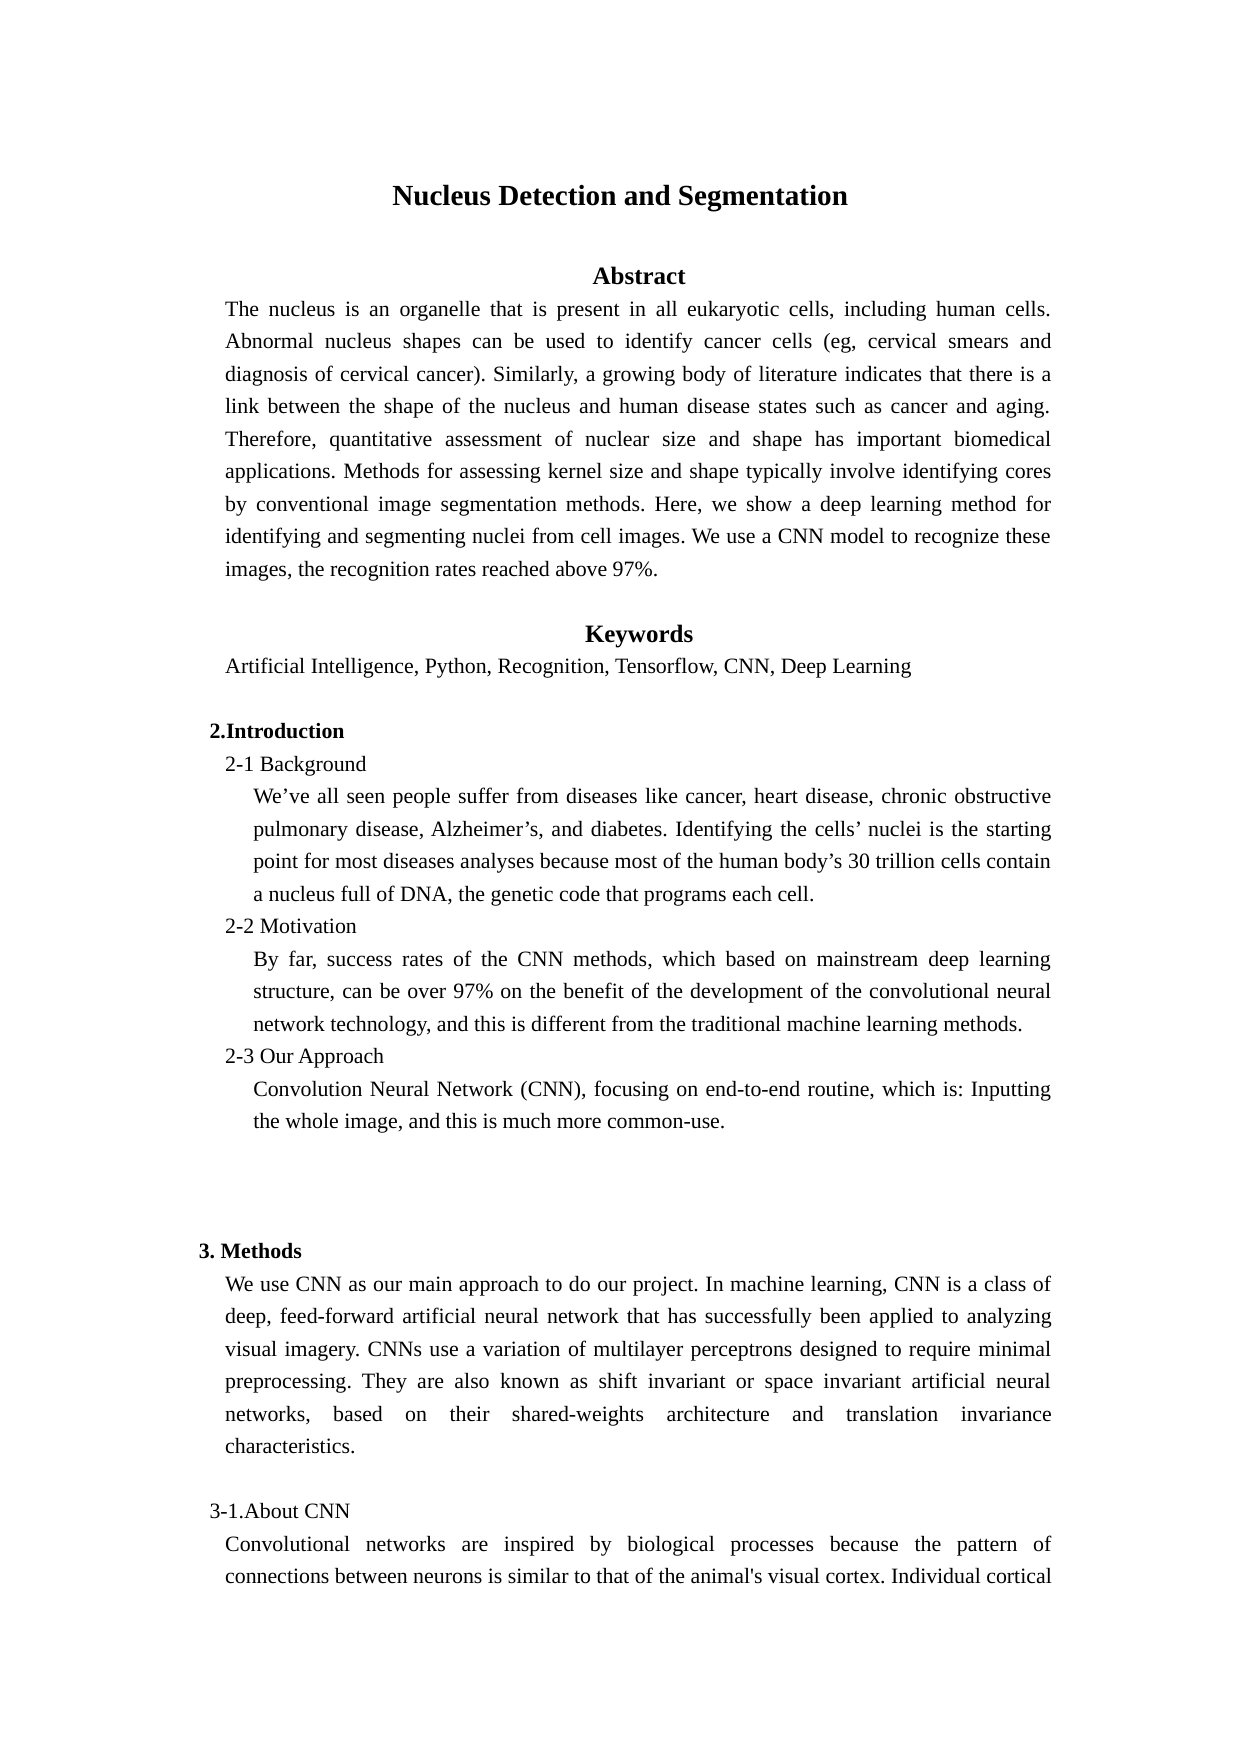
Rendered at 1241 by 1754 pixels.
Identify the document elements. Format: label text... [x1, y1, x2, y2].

list We use CNN as our main approach to do our project. In machine learning, CNN is a class of deep, feed-forward artificial neural network that has successfully been applied to analyzing visual imagery. CNNs use a variation of multilayer perceptrons designed to require minimal preprocessing. They are also known as shift invariant or space invariant artificial neural networks, based on their shared-weights architecture and translation invariance characteristics. [225, 1267, 1053, 1462]
text 3. Methods [187, 1234, 1053, 1267]
list By far, success rates of the CNN methods, which based on mainstream deep learning structure, can be over 97% on the benefit of the development of the convolutional neural network technology, and this is different from the traditional machine learning methods. [253, 942, 1053, 1039]
text 3-1.About CNN [187, 1494, 1053, 1527]
list Keywords [225, 617, 1053, 649]
text Nucleus Detection and Segmentation [187, 162, 1053, 227]
list Abstract [225, 259, 1053, 292]
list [225, 1527, 1053, 1592]
list 2-1 Background [225, 747, 1053, 779]
list We’ve all seen people suffer from diseases like cancer, heart disease, chronic obstructive pulmonary disease, Alzheimer’s, and diabetes. Identifying the cells’ nuclei is the starting point for most diseases analyses because most of the human body’s 30 trillion cells contain a nucleus full of DNA, the genetic code that programs each cell. [253, 779, 1053, 909]
list The nucleus is an organelle that is present in all eukaryotic cells, including human cells. Abnormal nucleus shapes can be used to identify cancer cells (eg, cervical smears and diagnosis of cervical cancer). Similarly, a growing body of literature indicates that there is a link between the shape of the nucleus and human disease states such as cancer and aging. Therefore, quantitative assessment of nuclear size and shape has important biomedical applications. Methods for assessing kernel size and shape typically involve identifying cores by conventional image segmentation methods. Here, we show a deep learning method for identifying and segmenting nuclei from cell images. We use a CNN model to recognize these images, the recognition rates reached above 97%. [225, 292, 1053, 584]
list Artificial Intelligence, Python, Recognition, Tensorflow, CNN, Deep Learning [225, 649, 1053, 682]
list 2-3 Our Approach [225, 1039, 1053, 1072]
list Convolution Neural Network (CNN), focusing on end-to-end routine, which is: Inputting the whole image, and this is much more common-use. [253, 1072, 1053, 1137]
list 2-2 Motivation [225, 909, 1053, 942]
text 2.Introduction [187, 714, 1053, 747]
